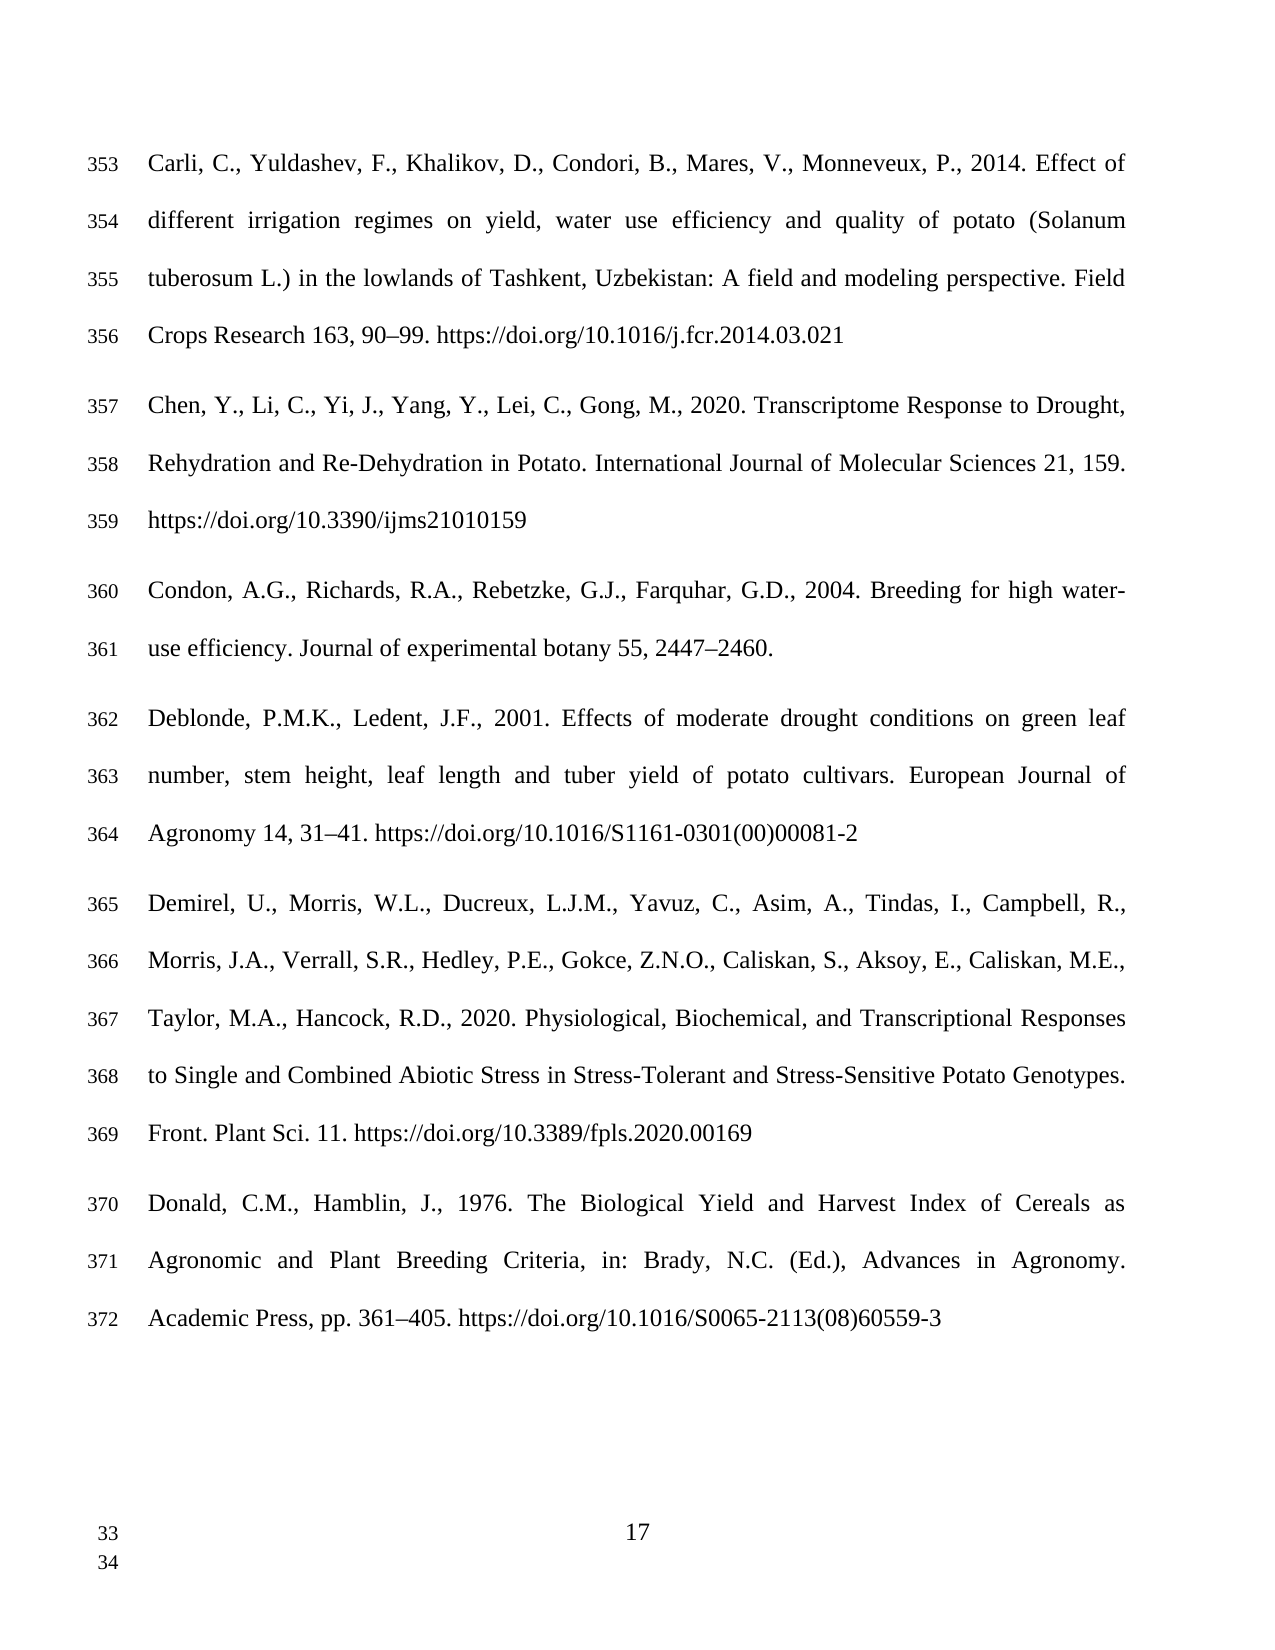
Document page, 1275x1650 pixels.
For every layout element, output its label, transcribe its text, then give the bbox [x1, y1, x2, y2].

text Donald, C.M., Hamblin, J., 1976. The Biological Yield and Harvest Index of Cereals as Agronomic and Plant Breeding Criteria, in: Brady, N.C. (Ed.), Advances in Agronomy. Academic Press, pp. 361–405. https://doi.org/10.1016/S0065-2113(08)60559-3 [148, 1188, 1127, 1331]
text Carli, C., Yuldashev, F., Khalikov, D., Condori, B., Mares, V., Monneveux, P., 2014. Effect of different irrigation regimes on yield, water use efficiency and quality of potato (Solanum tuberosum L.) in the lowlands of Tashkent, Uzbekistan: A field and modeling perspective. Field Crops Research 163, 90–99. https://doi.org/10.1016/j.fcr.2014.03.021 [148, 148, 1127, 349]
text Demirel, U., Morris, W.L., Ducreux, L.J.M., Yavuz, C., Asim, A., Tindas, I., Campbell, R., Morris, J.A., Verrall, S.R., Hedley, P.E., Gokce, Z.N.O., Caliskan, S., Aksoy, E., Caliskan, M.E., Taylor, M.A., Hancock, R.D., 2020. Physiological, Biochemical, and Transcriptional Responses to Single and Combined Abiotic Stress in Stress-Tolerant and Stress-Sensitive Potato Genotypes. Front. Plant Sci. 11. https://doi.org/10.3389/fpls.2020.00169 [148, 888, 1127, 1146]
text Chen, Y., Li, C., Yi, J., Yang, Y., Lei, C., Gong, M., 2020. Transcriptome Response to Drought, Rehydration and Re-Dehydration in Potato. International Journal of Molecular Sciences 21, 159. https://doi.org/10.3390/ijms21010159 [148, 390, 1127, 534]
text Condon, A.G., Richards, R.A., Rebetzke, G.J., Farquhar, G.D., 2004. Breeding for high water-use efficiency. Journal of experimental botany 55, 2447–2460. [148, 575, 1127, 661]
text Deblonde, P.M.K., Ledent, J.F., 2001. Effects of moderate drought conditions on green leaf number, stem height, leaf length and tuber yield of potato cultivars. European Journal of Agronomy 14, 31–41. https://doi.org/10.1016/S1161-0301(00)00081-2 [148, 703, 1127, 846]
